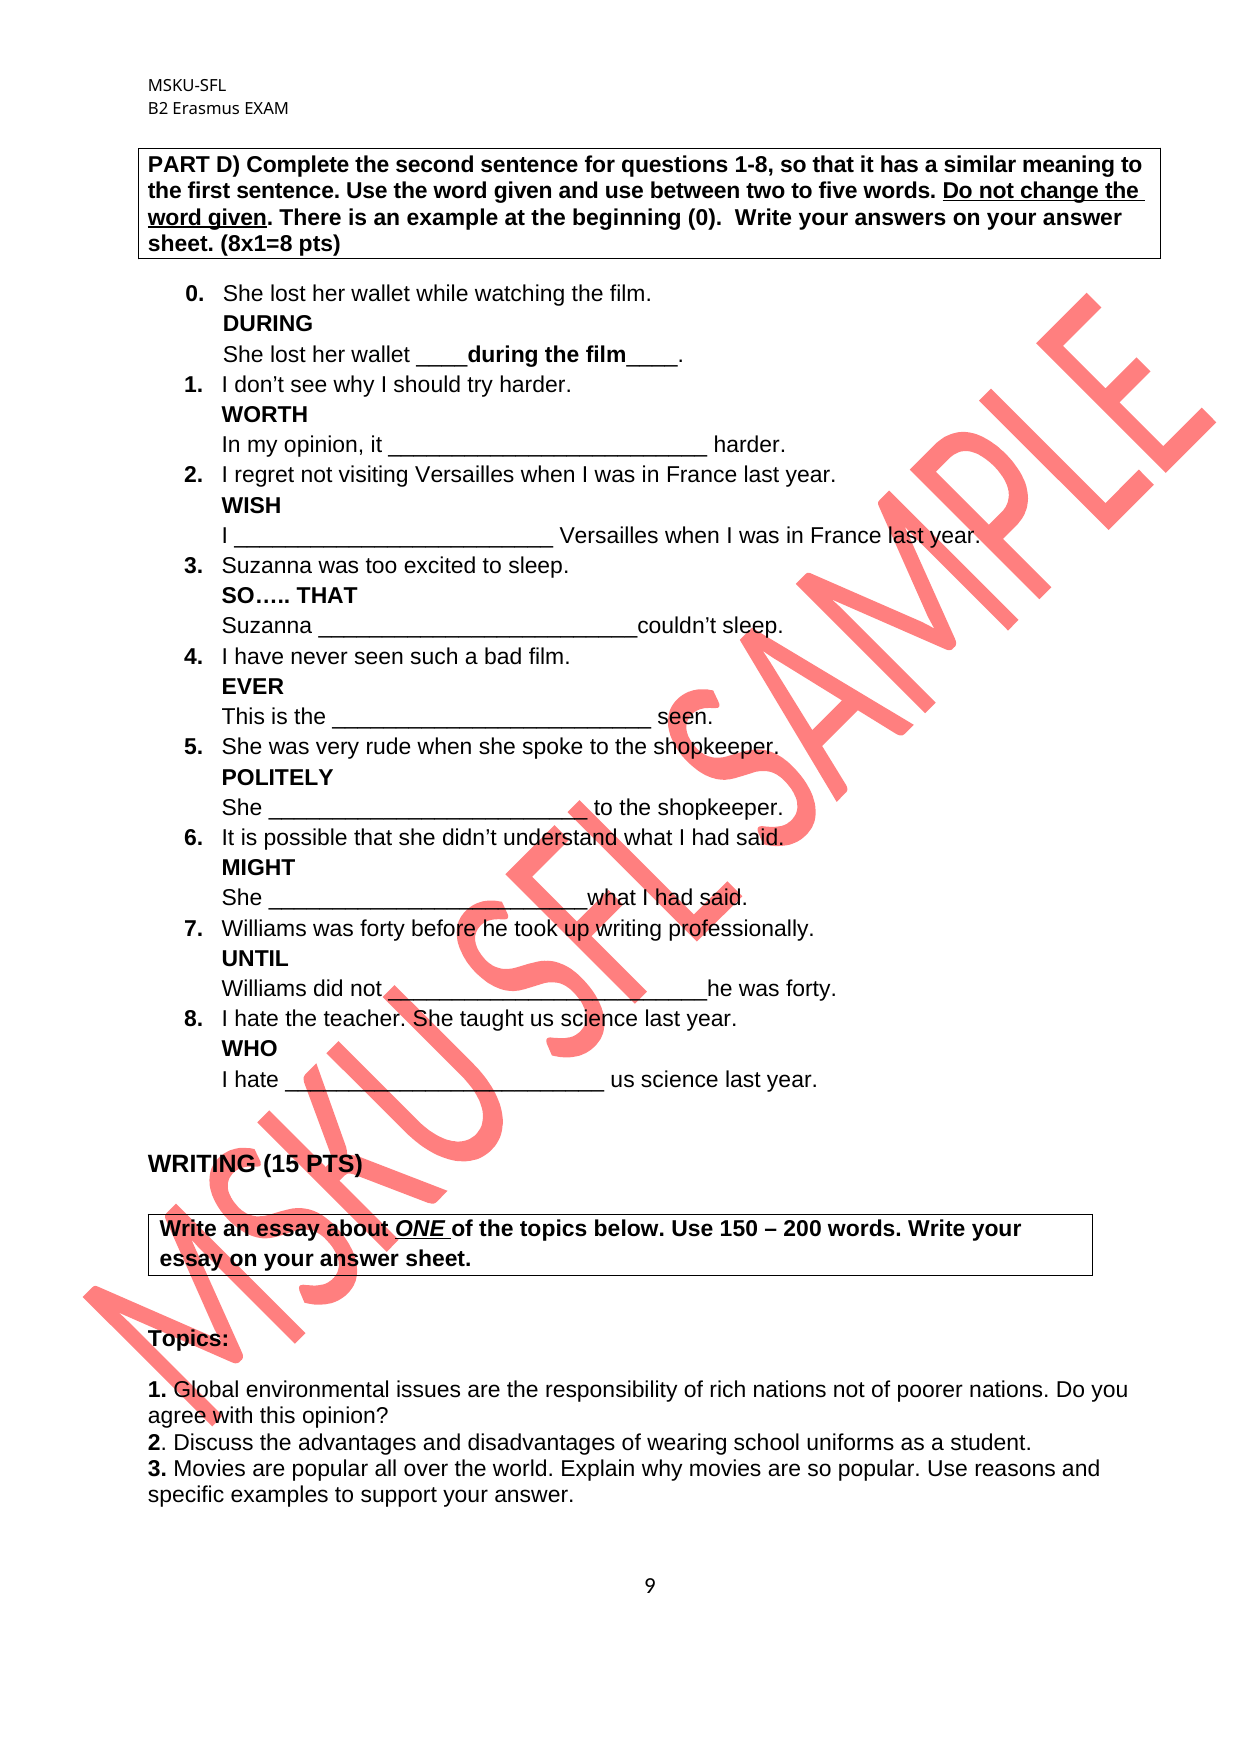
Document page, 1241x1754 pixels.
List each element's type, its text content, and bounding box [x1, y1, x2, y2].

list WISH [221, 492, 1152, 518]
list I hate the teacher. She taught us science last year. [184, 1005, 1152, 1031]
list I regret not visiting Versailles when I was in France last year. [184, 461, 1152, 488]
list Suzanna was too excited to sleep. [184, 552, 1152, 578]
list I hate _________________________ us science last year. [221, 1066, 1152, 1092]
text 1. Global environmental issues are the responsibility of rich nations not of poorer nations. Do you agree with this opinion? [148, 1376, 1152, 1428]
list MIGHT [221, 854, 1152, 880]
list She was very rude when she spoke to the shopkeeper. [184, 733, 1152, 759]
list WHO [221, 1035, 1152, 1062]
list I have never seen such a bad film. [184, 643, 1152, 669]
text PART D) Complete the second sentence for questions 1-8, so that it has a similar meaning to the first sentence. Use the word given and use between two to five words. Do not change the word given. There is an example at the beginning (0). Write your answers on your answer sheet. (8x1=8 pts) [139, 149, 1160, 258]
table_header Write an essay about ONE of the topics below. Use 150 – 200 words. Write your essay on your answer sheet. [149, 1215, 1092, 1275]
text 3. Movies are popular all over the world. Explain why movies are so popular. Use reasons and specific examples to support your answer. [574, 1455, 1152, 1508]
list I _________________________ Versailles when I was in France last year. [221, 522, 1152, 548]
list UNTIL [221, 945, 1152, 971]
list I don’t see why I should try harder. [184, 371, 1152, 397]
list DURING [223, 310, 1152, 337]
list SO….. THAT [221, 582, 1152, 608]
list This is the _________________________ seen. [221, 703, 1152, 729]
list POLITELY [221, 763, 1152, 790]
list Suzanna _________________________couldn’t sleep. [221, 612, 1152, 639]
list It is possible that she didn’t understand what I had said. [184, 824, 1152, 850]
text 2. Discuss the advantages and disadvantages of wearing school uniforms as a student. [148, 1428, 1152, 1455]
list She _________________________ to the shopkeeper. [221, 794, 1152, 820]
list She lost her wallet ____during the film____. [223, 341, 1152, 367]
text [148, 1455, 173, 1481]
list She _________________________what I had said. [221, 884, 1152, 911]
list She lost her wallet while watching the film. [185, 280, 1152, 306]
text WRITING (15 PTS) [148, 1149, 1152, 1177]
list In my opinion, it _________________________ harder. [221, 431, 1152, 457]
list Williams did not _________________________he was forty. [221, 975, 1152, 1001]
text Topics: [148, 1325, 1152, 1351]
list EVER [221, 673, 1152, 699]
list WORTH [221, 401, 1152, 427]
list Williams was forty before he took up writing professionally. [184, 914, 1152, 941]
